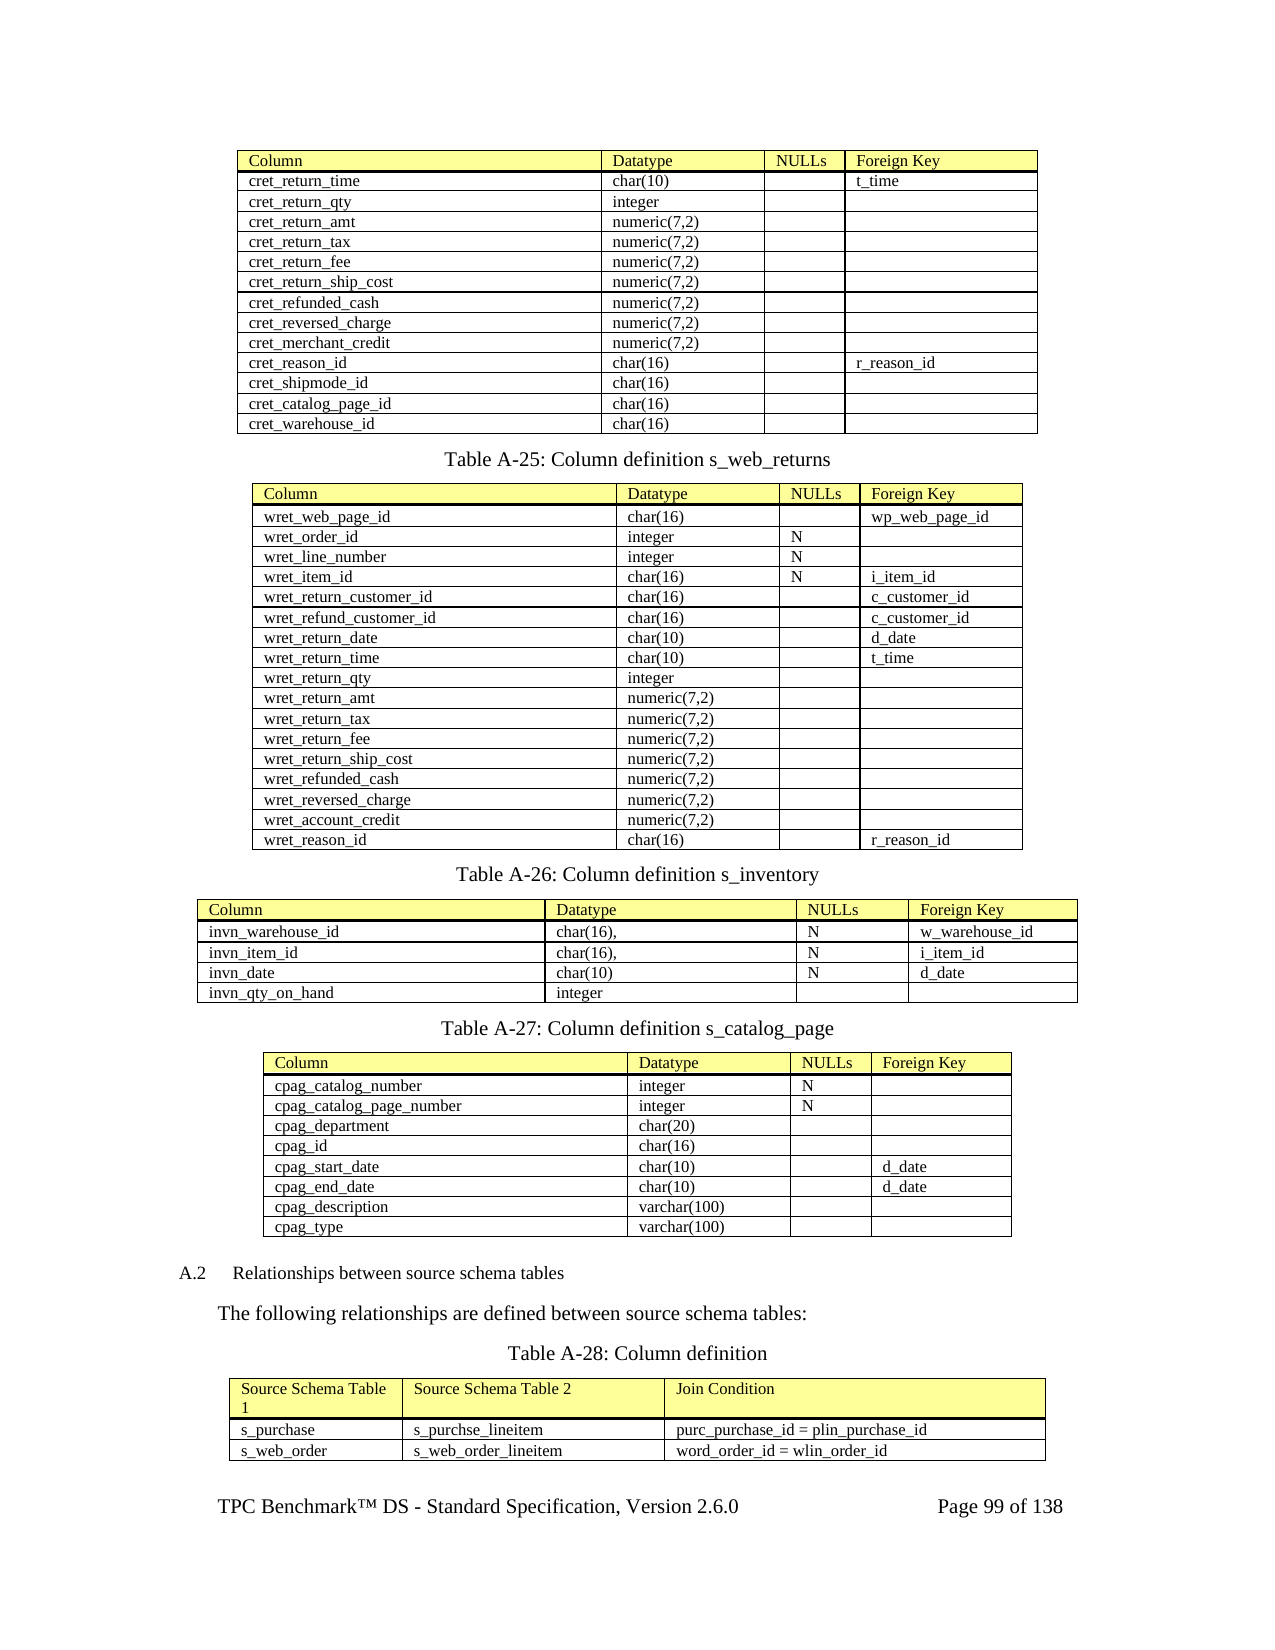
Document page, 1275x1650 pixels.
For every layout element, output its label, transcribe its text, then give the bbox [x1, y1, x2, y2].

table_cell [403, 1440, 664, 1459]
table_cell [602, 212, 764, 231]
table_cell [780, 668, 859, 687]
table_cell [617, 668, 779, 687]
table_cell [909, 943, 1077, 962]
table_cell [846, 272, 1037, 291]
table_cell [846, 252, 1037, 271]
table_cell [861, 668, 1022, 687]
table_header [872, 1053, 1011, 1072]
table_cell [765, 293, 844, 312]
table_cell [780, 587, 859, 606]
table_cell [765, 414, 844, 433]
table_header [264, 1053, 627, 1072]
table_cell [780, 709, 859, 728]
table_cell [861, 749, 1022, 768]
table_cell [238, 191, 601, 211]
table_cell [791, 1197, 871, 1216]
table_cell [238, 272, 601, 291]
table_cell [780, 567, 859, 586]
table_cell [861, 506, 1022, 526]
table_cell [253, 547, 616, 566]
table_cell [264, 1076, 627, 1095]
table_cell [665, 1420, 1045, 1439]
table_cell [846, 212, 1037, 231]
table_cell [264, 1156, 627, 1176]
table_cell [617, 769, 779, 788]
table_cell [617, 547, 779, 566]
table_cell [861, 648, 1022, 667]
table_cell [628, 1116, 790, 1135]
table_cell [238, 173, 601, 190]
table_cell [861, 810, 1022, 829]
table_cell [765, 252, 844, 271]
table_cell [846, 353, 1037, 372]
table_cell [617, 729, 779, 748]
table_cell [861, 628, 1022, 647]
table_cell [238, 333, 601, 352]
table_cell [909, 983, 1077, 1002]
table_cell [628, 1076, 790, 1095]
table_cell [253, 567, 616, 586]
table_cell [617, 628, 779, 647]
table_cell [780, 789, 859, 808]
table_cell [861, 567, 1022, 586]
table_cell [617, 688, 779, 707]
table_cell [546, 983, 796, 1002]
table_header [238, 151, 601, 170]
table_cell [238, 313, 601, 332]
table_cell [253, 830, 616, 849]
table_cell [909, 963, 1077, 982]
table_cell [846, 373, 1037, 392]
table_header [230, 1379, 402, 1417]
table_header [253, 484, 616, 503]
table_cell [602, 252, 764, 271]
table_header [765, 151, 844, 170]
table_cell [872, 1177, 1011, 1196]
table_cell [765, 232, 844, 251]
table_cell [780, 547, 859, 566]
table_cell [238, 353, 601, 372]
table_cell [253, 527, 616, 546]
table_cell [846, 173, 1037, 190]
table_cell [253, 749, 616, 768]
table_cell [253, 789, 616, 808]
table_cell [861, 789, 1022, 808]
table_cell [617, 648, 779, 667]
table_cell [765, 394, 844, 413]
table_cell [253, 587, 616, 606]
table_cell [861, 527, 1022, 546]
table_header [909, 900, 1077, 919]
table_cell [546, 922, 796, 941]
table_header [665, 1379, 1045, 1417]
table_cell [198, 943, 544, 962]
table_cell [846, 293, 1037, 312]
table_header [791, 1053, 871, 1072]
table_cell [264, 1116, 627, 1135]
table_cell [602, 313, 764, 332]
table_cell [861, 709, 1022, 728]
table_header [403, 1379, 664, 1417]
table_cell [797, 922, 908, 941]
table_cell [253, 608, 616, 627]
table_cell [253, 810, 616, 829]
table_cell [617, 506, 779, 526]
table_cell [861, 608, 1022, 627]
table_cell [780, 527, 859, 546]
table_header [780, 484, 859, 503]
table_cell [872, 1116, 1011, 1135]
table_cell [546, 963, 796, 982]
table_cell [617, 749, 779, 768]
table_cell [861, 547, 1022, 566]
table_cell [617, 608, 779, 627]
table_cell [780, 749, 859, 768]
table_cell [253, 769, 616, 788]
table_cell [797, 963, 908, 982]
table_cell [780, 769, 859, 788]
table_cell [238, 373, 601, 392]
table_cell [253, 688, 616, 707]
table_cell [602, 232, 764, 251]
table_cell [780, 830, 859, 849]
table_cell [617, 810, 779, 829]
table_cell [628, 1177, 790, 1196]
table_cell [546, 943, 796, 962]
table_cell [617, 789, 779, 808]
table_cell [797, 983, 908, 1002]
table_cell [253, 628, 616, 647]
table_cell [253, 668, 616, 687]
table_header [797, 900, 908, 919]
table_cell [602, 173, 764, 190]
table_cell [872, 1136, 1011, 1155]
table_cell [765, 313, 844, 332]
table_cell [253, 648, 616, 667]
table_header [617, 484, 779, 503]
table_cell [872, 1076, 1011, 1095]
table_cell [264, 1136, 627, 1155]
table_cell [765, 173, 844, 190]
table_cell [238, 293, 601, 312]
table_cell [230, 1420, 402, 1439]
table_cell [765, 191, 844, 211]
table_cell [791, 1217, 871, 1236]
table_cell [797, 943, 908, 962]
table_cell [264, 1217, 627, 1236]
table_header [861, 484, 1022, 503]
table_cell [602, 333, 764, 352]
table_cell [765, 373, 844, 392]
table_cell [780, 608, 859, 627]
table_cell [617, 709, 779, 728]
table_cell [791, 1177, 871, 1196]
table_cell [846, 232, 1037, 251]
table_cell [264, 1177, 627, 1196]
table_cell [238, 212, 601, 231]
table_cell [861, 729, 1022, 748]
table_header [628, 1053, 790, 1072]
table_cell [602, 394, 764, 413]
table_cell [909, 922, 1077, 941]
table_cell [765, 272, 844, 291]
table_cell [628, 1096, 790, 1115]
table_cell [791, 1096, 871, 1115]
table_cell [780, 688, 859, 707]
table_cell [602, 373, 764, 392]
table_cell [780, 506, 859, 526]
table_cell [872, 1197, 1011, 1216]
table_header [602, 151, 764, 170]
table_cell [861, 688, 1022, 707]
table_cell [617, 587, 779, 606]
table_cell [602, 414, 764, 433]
text Relationships between source schema tables [178, 1262, 1162, 1284]
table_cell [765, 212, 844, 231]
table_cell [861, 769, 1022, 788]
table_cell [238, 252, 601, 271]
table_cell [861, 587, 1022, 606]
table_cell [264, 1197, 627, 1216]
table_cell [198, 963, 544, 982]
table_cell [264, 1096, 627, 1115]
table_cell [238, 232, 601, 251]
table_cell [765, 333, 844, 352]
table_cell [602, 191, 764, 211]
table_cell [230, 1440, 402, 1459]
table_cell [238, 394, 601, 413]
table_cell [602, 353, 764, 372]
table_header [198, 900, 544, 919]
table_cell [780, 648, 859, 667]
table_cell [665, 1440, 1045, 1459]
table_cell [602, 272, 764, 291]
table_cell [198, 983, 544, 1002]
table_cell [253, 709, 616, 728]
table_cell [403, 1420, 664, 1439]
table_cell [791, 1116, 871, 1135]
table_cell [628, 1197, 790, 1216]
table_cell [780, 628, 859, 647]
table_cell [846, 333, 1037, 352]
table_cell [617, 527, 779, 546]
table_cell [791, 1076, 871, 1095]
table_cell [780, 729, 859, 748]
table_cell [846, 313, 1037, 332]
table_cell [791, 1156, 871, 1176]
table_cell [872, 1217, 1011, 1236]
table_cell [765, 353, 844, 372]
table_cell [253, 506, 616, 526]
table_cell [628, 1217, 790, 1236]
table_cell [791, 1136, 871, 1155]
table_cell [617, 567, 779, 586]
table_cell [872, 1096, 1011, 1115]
text The following relationships are defined between source schema tables: [217, 1300, 1162, 1324]
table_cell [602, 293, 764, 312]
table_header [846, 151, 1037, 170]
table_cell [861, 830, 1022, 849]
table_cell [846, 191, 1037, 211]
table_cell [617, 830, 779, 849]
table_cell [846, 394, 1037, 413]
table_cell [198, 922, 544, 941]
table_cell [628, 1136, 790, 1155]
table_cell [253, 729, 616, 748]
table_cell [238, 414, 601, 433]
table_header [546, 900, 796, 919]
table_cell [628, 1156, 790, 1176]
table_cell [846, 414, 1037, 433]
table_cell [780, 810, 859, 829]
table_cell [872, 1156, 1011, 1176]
